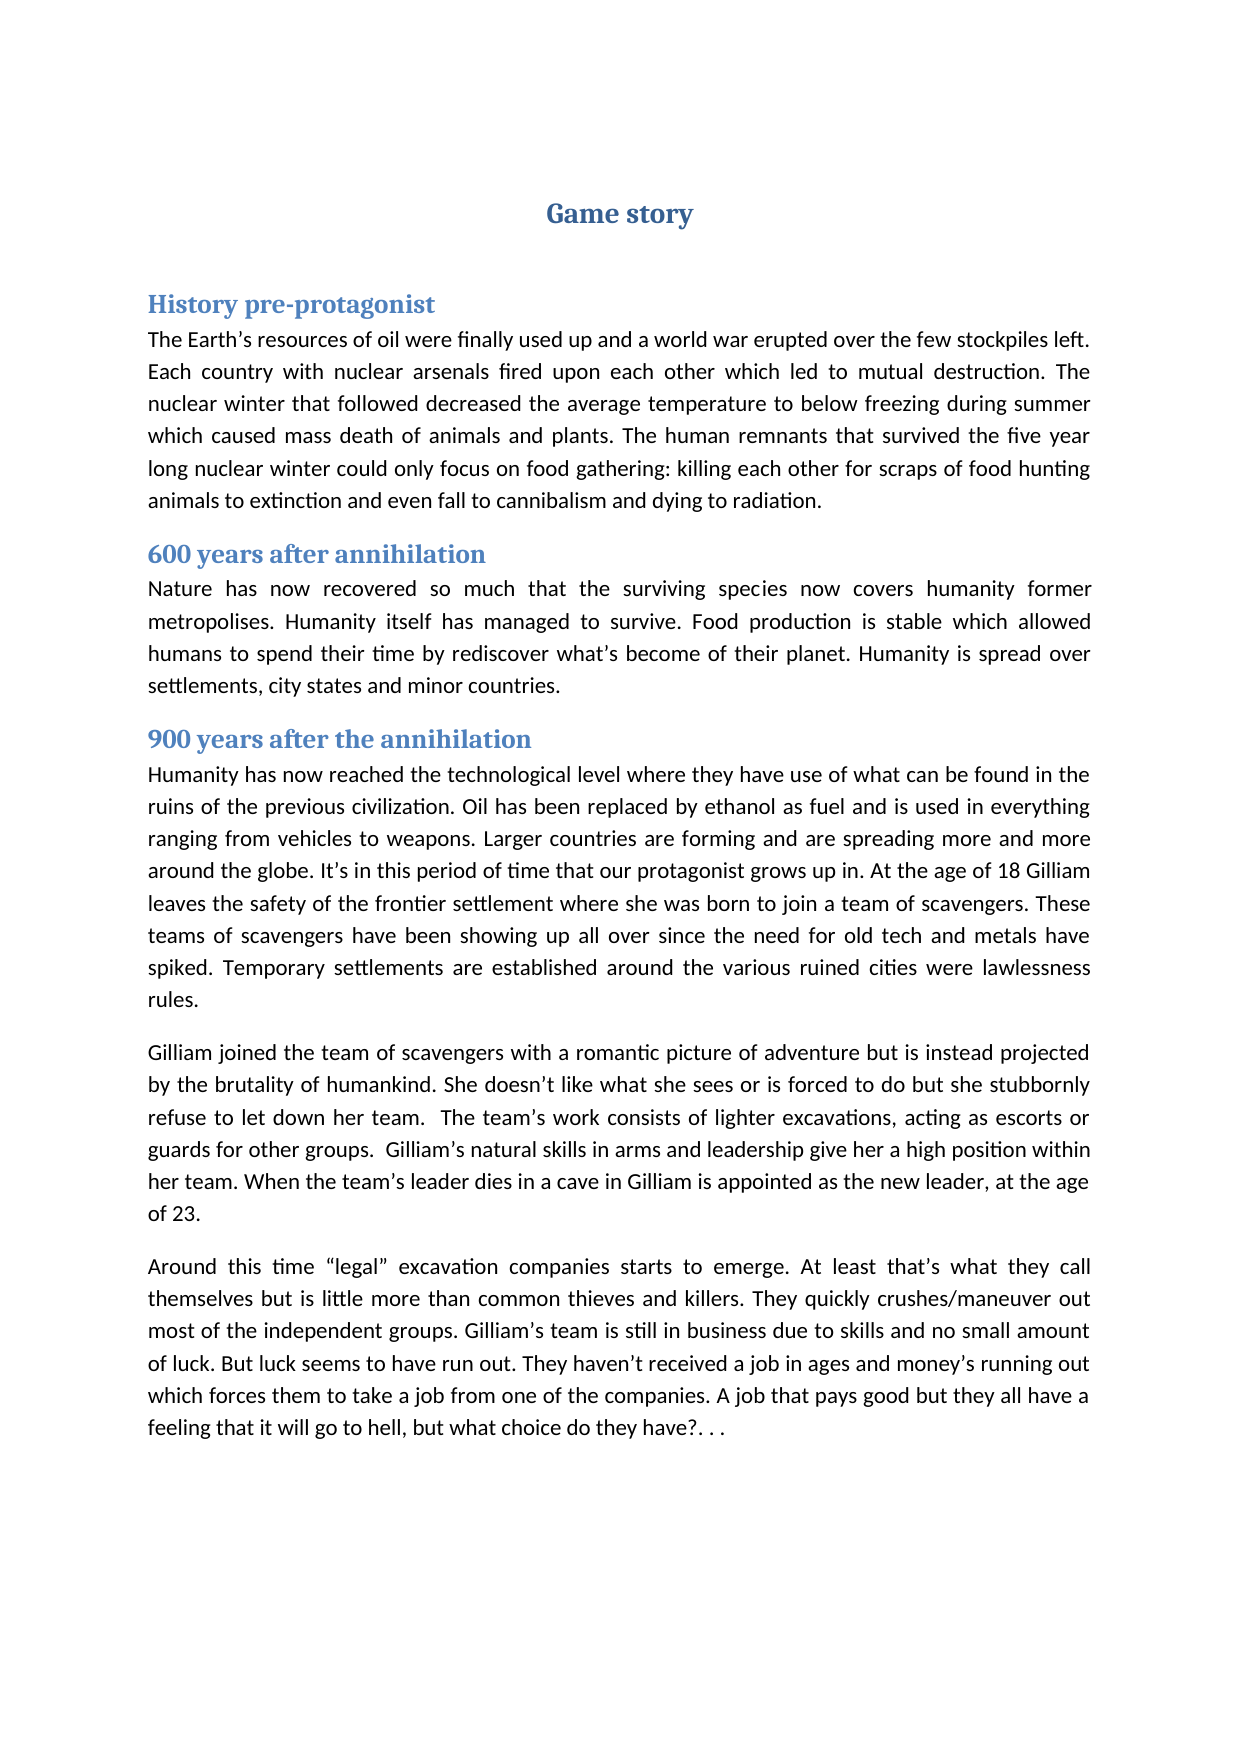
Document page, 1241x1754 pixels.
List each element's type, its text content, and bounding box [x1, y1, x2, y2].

text Humanity has now reached the technological level where they have use of what can be found in the ruins of the previous civilization. Oil has been replaced by ethanol as fuel and is used in everything ranging from vehicles to weapons. Larger countries are forming and are spreading more and more around the globe. It’s in this period of time that our protagonist grows up in. At the age of 18 Gilliam leaves the safety of the frontier settlement where she was born to join a team of scavengers. These teams of scavengers have been showing up all over since the need for old tech and metals have spiked. Temporary settlements are established around the various ruined cities were lawlessness rules. [148, 760, 1093, 1013]
text Nature has now recovered so much that the surviving species now covers humanity former metropolises. Humanity itself has managed to survive. Food production is stable which allowed humans to spend their time by rediscover what’s become of their planet. Humanity is spread over settlements, city states and minor countries. [148, 574, 1093, 699]
text Around this time “legal” excavation companies starts to emerge. At least that’s what they call themselves but is little more than common thieves and killers. They quickly crushes/maneuver out most of the independent groups. Gilliam’s team is still in business due to skills and no small amount of luck. But luck seems to have run out. They haven’t received a job in ages and money’s running out which forces them to take a job from one of the companies. A job that pays good but they all have a feeling that it will go to hell, but what choice do they have?. . . [148, 1252, 1093, 1441]
subtitle Game story [148, 198, 1093, 231]
text Gilliam joined the team of scavengers with a romantic picture of adventure but is instead projected by the brutality of humankind. She doesn’t like what she sees or is forced to do but she stubbornly refuse to let down her team. The team’s work consists of lighter excavations, acting as escorts or guards for other groups. Gilliam’s natural skills in arms and leadership give her a high position within her team. When the team’s leader dies in a cave in Gilliam is appointed as the new leader, at the age of 23. [148, 1038, 1093, 1227]
subtitle 600 years after annihilation [148, 539, 1093, 570]
subtitle History pre-protagonist [148, 289, 1093, 320]
text The Earth’s resources of oil were finally used up and a world war erupted over the few stockpiles left. Each country with nuclear arsenals fired upon each other which led to mutual destruction. The nuclear winter that followed decreased the average temperature to below freezing during summer which caused mass death of animals and plants. The human remnants that survived the five year long nuclear winter could only focus on food gathering: killing each other for scraps of food hunting animals to extinction and even fall to cannibalism and dying to radiation. [148, 325, 1093, 514]
subtitle 900 years after the annihilation [148, 724, 1093, 755]
